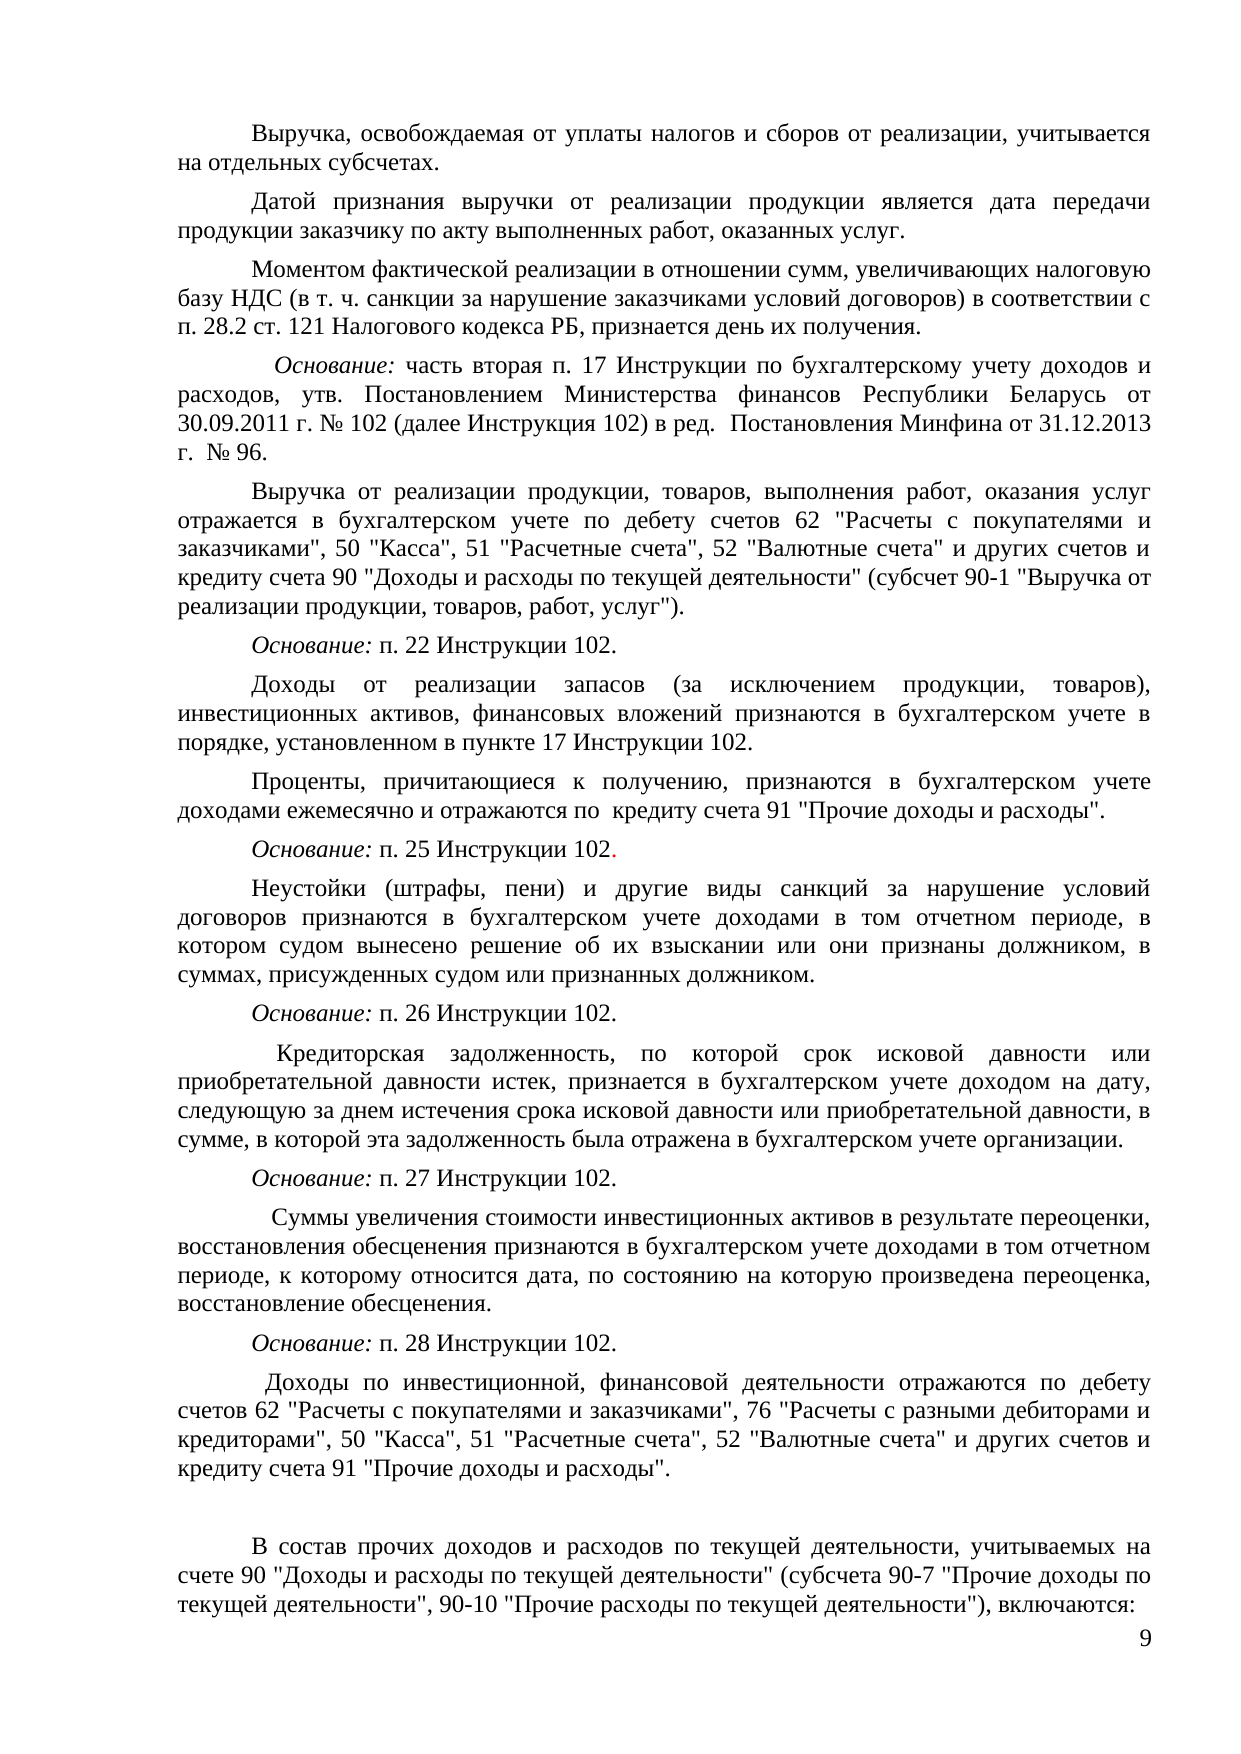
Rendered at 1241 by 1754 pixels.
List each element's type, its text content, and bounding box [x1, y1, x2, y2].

text Доходы по инвестиционной, финансовой деятельности отражаются по дебету счетов 62 "Расчеты с покупателями и заказчиками", 76 "Расчеты с разными дебиторами и кредиторами", 50 "Касса", 51 "Расчетные счета", 52 "Валютные счета" и других счетов и кредиту счета 91 "Прочие доходы и расходы". [177, 1367, 1152, 1482]
text Доходы от реализации запасов (за исключением продукции, товаров), инвестиционных активов, финансовых вложений признаются в бухгалтерском учете в порядке, установленном в пункте 17 Инструкции 102. [177, 669, 1152, 756]
text Проценты, причитающиеся к получению, признаются в бухгалтерском учете доходами ежемесячно и отражаются по кредиту счета 91 "Прочие доходы и расходы". [177, 766, 1152, 823]
text Датой признания выручки от реализации продукции является дата передачи продукции заказчику по акту выполненных работ, оказанных услуг. [177, 186, 1152, 243]
text В состав прочих доходов и расходов по текущей деятельности, учитываемых на счете 90 "Доходы и расходы по текущей деятельности" (субсчета 90-7 "Прочие доходы по текущей деятельности", 90-10 "Прочие расходы по текущей деятельности"), включаются: [177, 1531, 1152, 1618]
text Выручка от реализации продукции, товаров, выполнения работ, оказания услуг отражается в бухгалтерском учете по дебету счетов 62 "Расчеты с покупателями и заказчиками", 50 "Касса", 51 "Расчетные счета", 52 "Валютные счета" и других счетов и кредиту счета 90 "Доходы и расходы по текущей деятельности" (субсчет 90-1 "Выручка от реализации продукции, товаров, работ, услуг"). [177, 476, 1152, 620]
text Неустойки (штрафы, пени) и другие виды санкций за нарушение условий договоров признаются в бухгалтерском учете доходами в том отчетном периоде, в котором судом вынесено решение об их взыскании или они признаны должником, в суммах, присужденных судом или признанных должником. [177, 873, 1152, 988]
text Основание: п. 25 Инструкции 102. [177, 834, 1152, 863]
text Основание: часть вторая п. 17 Инструкции по бухгалтерскому учету доходов и расходов, утв. Постановлением Министерства финансов Республики Беларусь от 30.09.2011 г. № 102 (далее Инструкция 102) в ред. Постановления Минфина от 31.12.2013 г. № 96. [177, 351, 1152, 466]
text Основание: п. 26 Инструкции 102. [177, 998, 1152, 1027]
text Суммы увеличения стоимости инвестиционных активов в результате переоценки, восстановления обесценения признаются в бухгалтерском учете доходами в том отчетном периоде, к которому относится дата, по состоянию на которую произведена переоценка, восстановление обесценения. [177, 1202, 1152, 1317]
text Основание: п. 28 Инструкции 102. [177, 1328, 1152, 1356]
text Моментом фактической реализации в отношении сумм, увеличивающих налоговую базу НДС (в т. ч. санкции за нарушение заказчиками условий договоров) в соответствии с п. 28.2 ст. 121 Налогового кодекса РБ, признается день их получения. [177, 254, 1152, 340]
text Основание: п. 22 Инструкции 102. [177, 630, 1152, 659]
text Основание: п. 27 Инструкции 102. [177, 1163, 1152, 1192]
text Кредиторская задолженность, по которой срок исковой давности или приобретательной давности истек, признается в бухгалтерском учете доходом на дату, следующую за днем истечения срока исковой давности или приобретательной давности, в сумме, в которой эта задолженность была отражена в бухгалтерском учете организации. [177, 1038, 1152, 1153]
text Выручка, освобождаемая от уплаты налогов и сборов от реализации, учитывается на отдельных субсчетах. [177, 118, 1152, 176]
